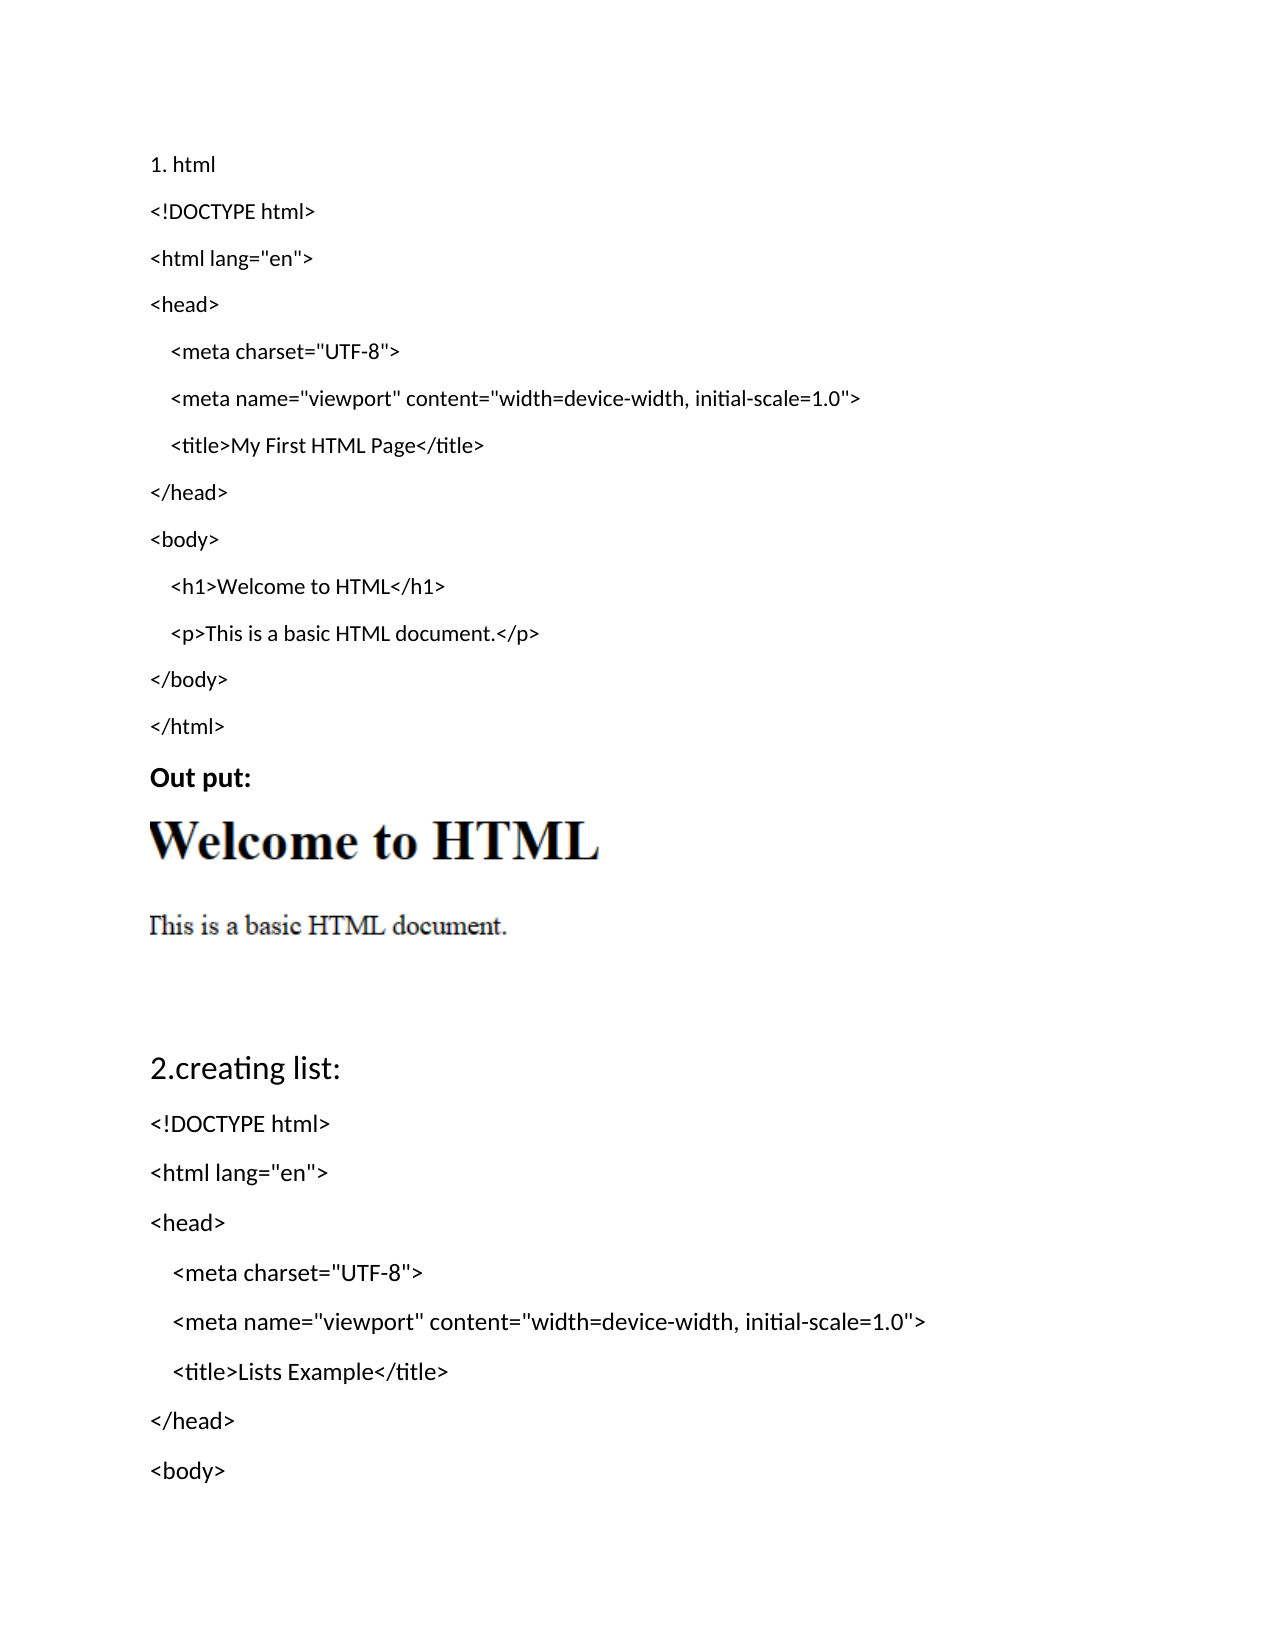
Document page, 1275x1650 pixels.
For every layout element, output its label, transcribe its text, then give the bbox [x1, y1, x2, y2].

text </html> [150, 712, 1125, 741]
text 2.creating list: [150, 1047, 1125, 1088]
text <title>Lists Example</title> [150, 1356, 1125, 1386]
text </body> [150, 666, 1125, 694]
picture [150, 814, 630, 982]
text <meta charset="UTF-8"> [150, 1257, 1125, 1287]
text </head> [150, 1406, 1125, 1436]
text <head> [150, 1207, 1125, 1238]
text <body> [150, 1455, 1125, 1486]
text <meta name="viewport" content="width=device-width, initial-scale=1.0"> [150, 384, 1125, 412]
text Out put: [150, 759, 1125, 795]
text <title>My First HTML Page</title> [150, 431, 1125, 459]
text <html lang="en"> [150, 1158, 1125, 1188]
text 1. html [150, 150, 1125, 178]
text <!DOCTYPE html> [150, 197, 1125, 225]
text <body> [150, 525, 1125, 553]
text <meta charset="UTF-8"> [150, 337, 1125, 366]
text <h1>Welcome to HTML</h1> [150, 572, 1125, 600]
text <html lang="en"> [150, 244, 1125, 272]
text <!DOCTYPE html> [150, 1108, 1125, 1138]
text </head> [150, 478, 1125, 506]
text <p>This is a basic HTML document.</p> [150, 619, 1125, 647]
text <meta name="viewport" content="width=device-width, initial-scale=1.0"> [150, 1306, 1125, 1337]
text <head> [150, 291, 1125, 319]
